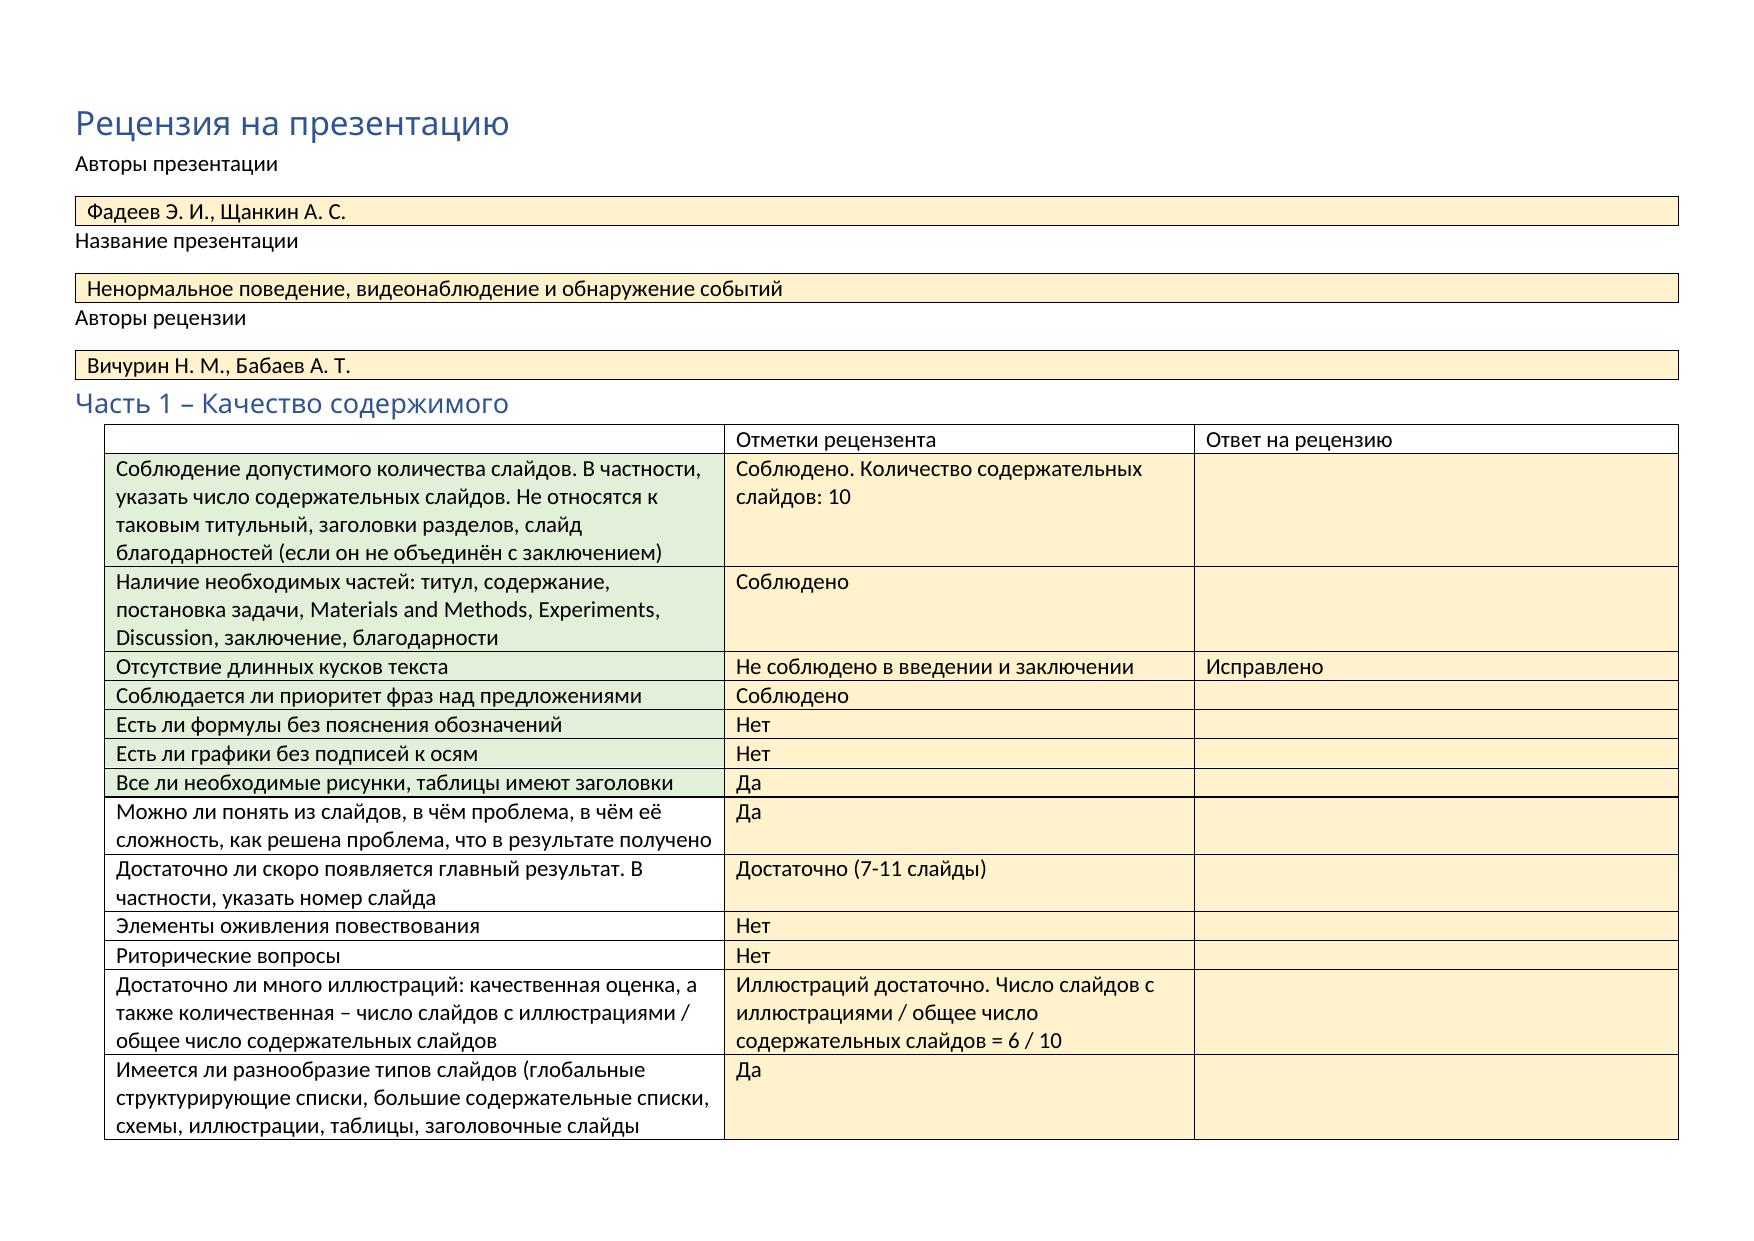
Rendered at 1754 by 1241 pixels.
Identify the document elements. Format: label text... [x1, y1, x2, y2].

table_cell [1195, 710, 1678, 738]
table_header Ненормальное поведение, видеонаблюдение и обнаружение событий [76, 274, 1678, 302]
table_cell Да [725, 1055, 1194, 1139]
text Название презентации [75, 226, 1679, 254]
table_cell Достаточно ли много иллюстраций: качественная оценка, а также количественная – число слайдов с иллюстрациями / общее число содержательных слайдов [105, 970, 724, 1054]
table_cell Отсутствие длинных кусков текста [105, 652, 724, 680]
table_cell [1195, 1055, 1678, 1139]
table_cell Да [725, 798, 1194, 853]
table_cell Риторические вопросы [105, 941, 724, 969]
table_cell Да [725, 769, 1194, 796]
table_cell [1195, 454, 1678, 566]
table_cell [1195, 769, 1678, 796]
table_cell Соблюдение допустимого количества слайдов. В частности, указать число содержательных слайдов. Не относятся к таковым титульный, заголовки разделов, слайд благодарностей (если он не объединён с заключением) [105, 454, 724, 566]
table_cell Соблюдается ли приоритет фраз над предложениями [105, 681, 724, 709]
table_cell Соблюдено [725, 681, 1194, 709]
table_cell [1195, 941, 1678, 969]
table_header Вичурин Н. М., Бабаев А. Т. [76, 351, 1678, 379]
table_cell Нет [725, 739, 1194, 767]
table_cell [1195, 681, 1678, 709]
table_header Ответ на рецензию [1195, 425, 1678, 453]
table_cell [1195, 912, 1678, 940]
subtitle Часть 1 – Качество содержимого [75, 384, 1679, 421]
table_cell Соблюдено [725, 567, 1194, 651]
text Авторы рецензии [75, 303, 1679, 331]
table_cell Наличие необходимых частей: титул, содержание, постановка задачи, Materials and Methods, Experiments, Discussion, заключение, благодарности [105, 567, 724, 651]
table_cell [105, 1055, 724, 1139]
table_cell [1195, 855, 1678, 911]
table_cell Элементы оживления повествования [105, 912, 724, 940]
table_cell Достаточно ли скоро появляется главный результат. В частности, указать номер слайда [105, 855, 724, 911]
table_cell Нет [725, 710, 1194, 738]
table_cell Не соблюдено в введении и заключении [725, 652, 1194, 680]
subtitle Рецензия на презентацию [75, 100, 1679, 145]
table_cell Нет [725, 941, 1194, 969]
table_cell [1195, 970, 1678, 1054]
table_header [105, 425, 724, 453]
text Авторы презентации [75, 149, 1679, 177]
table_header Отметки рецензента [725, 425, 1194, 453]
table_cell Соблюдено. Количество содержательных слайдов: 10 [725, 454, 1194, 566]
table_cell Нет [725, 912, 1194, 940]
table_cell Иллюстраций достаточно. Число слайдов с иллюстрациями / общее число содержательных слайдов = 6 / 10 [725, 970, 1194, 1054]
table_cell [1195, 739, 1678, 767]
table_cell Достаточно (7-11 слайды) [725, 855, 1194, 911]
table_cell [1195, 798, 1678, 853]
table_cell Есть ли графики без подписей к осям [105, 739, 724, 767]
table_cell [1195, 567, 1678, 651]
table_cell Можно ли понять из слайдов, в чём проблема, в чём её сложность, как решена проблема, что в результате получено [105, 798, 724, 853]
table_cell Есть ли формулы без пояснения обозначений [105, 710, 724, 738]
table_cell Исправлено [1195, 652, 1678, 680]
table_header Фадеев Э. И., Щанкин А. С. [76, 197, 1678, 225]
table_cell Все ли необходимые рисунки, таблицы имеют заголовки [105, 769, 724, 796]
